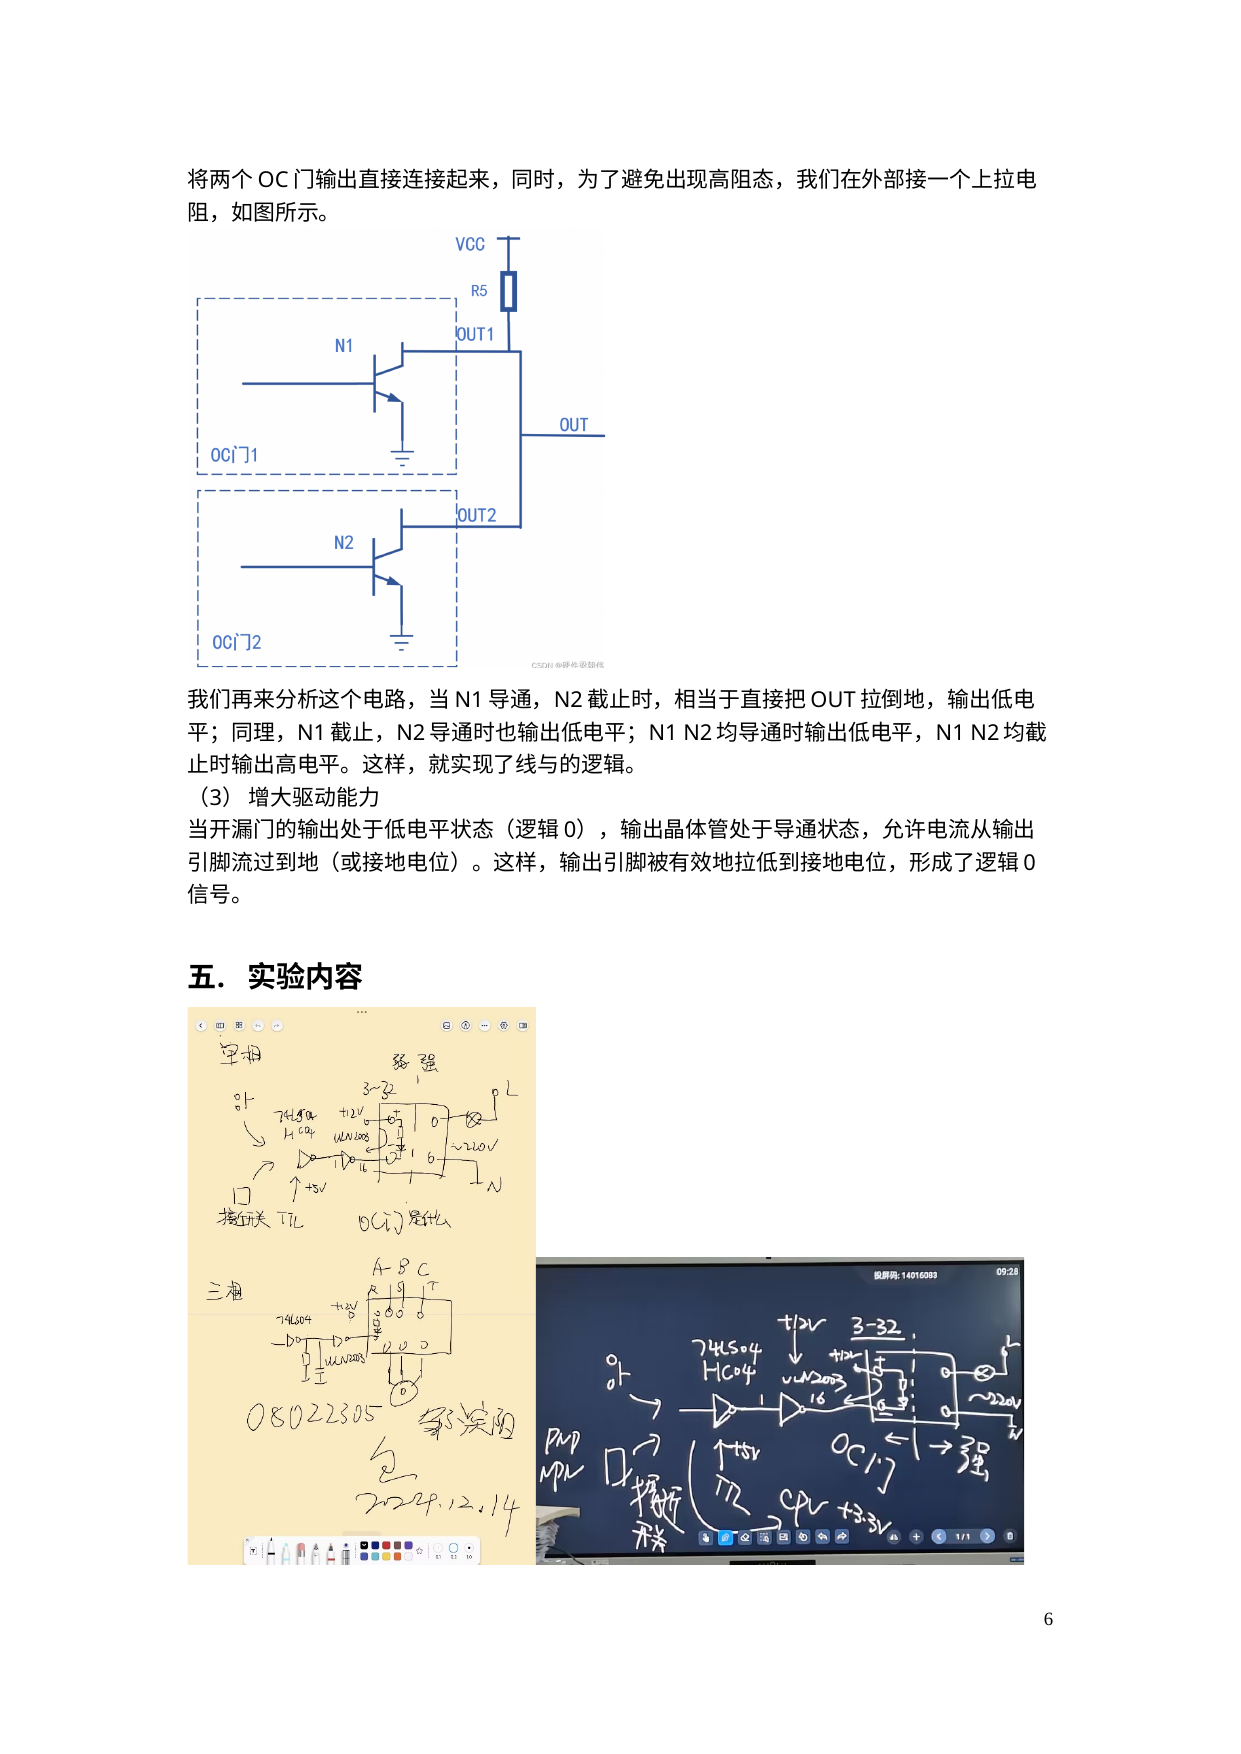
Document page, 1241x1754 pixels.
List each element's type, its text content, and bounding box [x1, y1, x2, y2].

list 实验内容 [187, 942, 1053, 1007]
text （3） 增大驱动能力 [187, 779, 1053, 812]
text 我们再来分析这个电路，当N1导通，N2截止时，相当于直接把OUT拉倒地，输出低电平；同理，N1截止，N2导通时也输出低电平；N1 N2均导通时输出低电平，N1 N2均截止时输出高电平。这样，就实现了线与的逻辑。 [187, 682, 1053, 779]
text 将两个OC门输出直接连接起来，同时，为了避免出现高阻态，我们在外部接一个上拉电阻，如图所示。 [187, 162, 1053, 227]
picture [187, 1007, 1025, 1565]
text 当开漏门的输出处于低电平状态（逻辑0），输出晶体管处于导通状态，允许电流从输出引脚流过到地（或接地电位）。这样，输出引脚被有效地拉低到接地电位，形成了逻辑0信号。 [187, 812, 1053, 909]
picture [187, 227, 606, 668]
